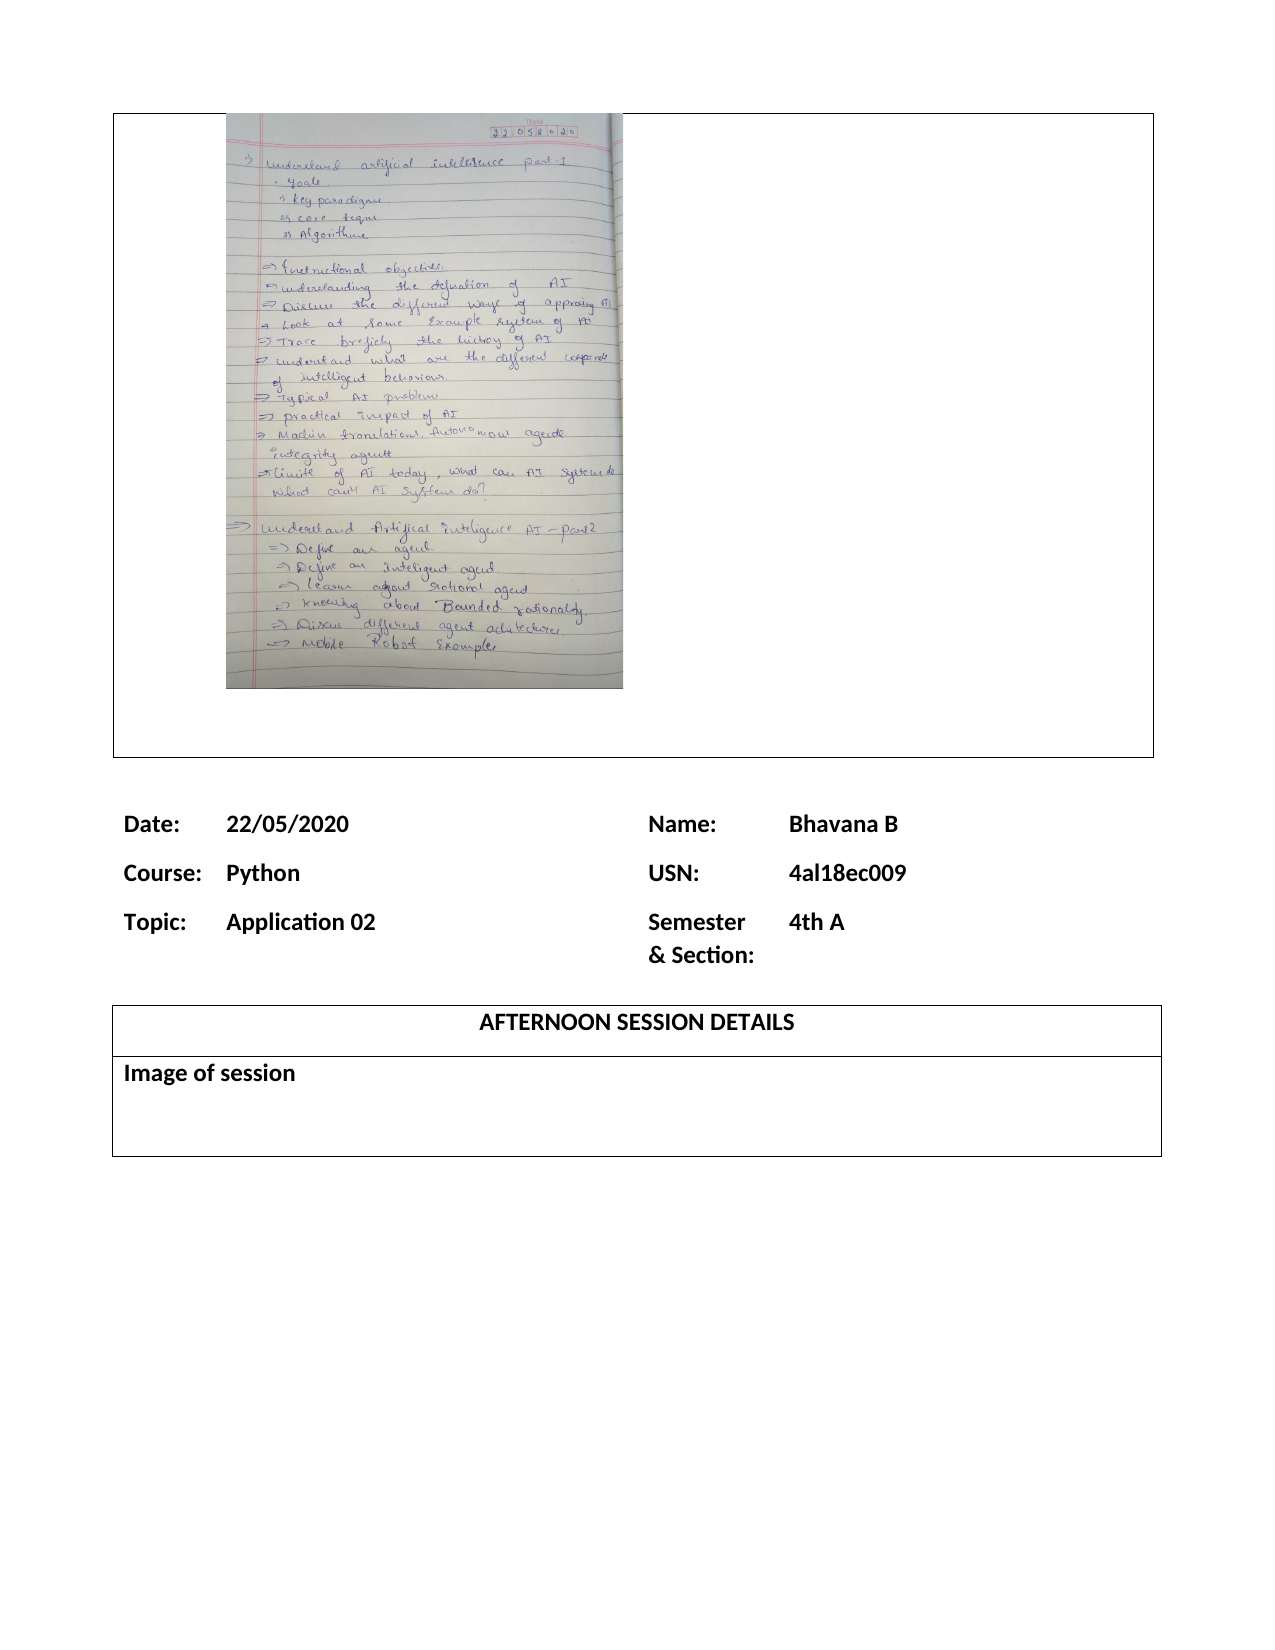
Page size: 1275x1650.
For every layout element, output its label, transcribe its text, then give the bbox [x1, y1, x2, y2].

table_cell Semester & Section: [637, 906, 778, 1005]
table_header 22/05/2020 [215, 808, 637, 857]
table_cell 4al18ec009 [778, 857, 1161, 906]
table_header Bhavana B [778, 808, 1161, 857]
table_cell Python [215, 857, 637, 906]
table_cell Report – [114, 114, 1153, 757]
table_cell USN: [637, 857, 778, 906]
table_cell Application 02 [215, 906, 637, 1005]
table_header Name: [637, 808, 778, 857]
table_cell Course: [113, 857, 215, 906]
table_cell Topic: [113, 906, 215, 1005]
table_header Date: [113, 808, 215, 857]
table_cell 4th A [778, 906, 1161, 1005]
table_cell Image of session [113, 1057, 1161, 1156]
picture [226, 113, 624, 689]
table_cell AFTERNOON SESSION DETAILS [113, 1006, 1161, 1056]
